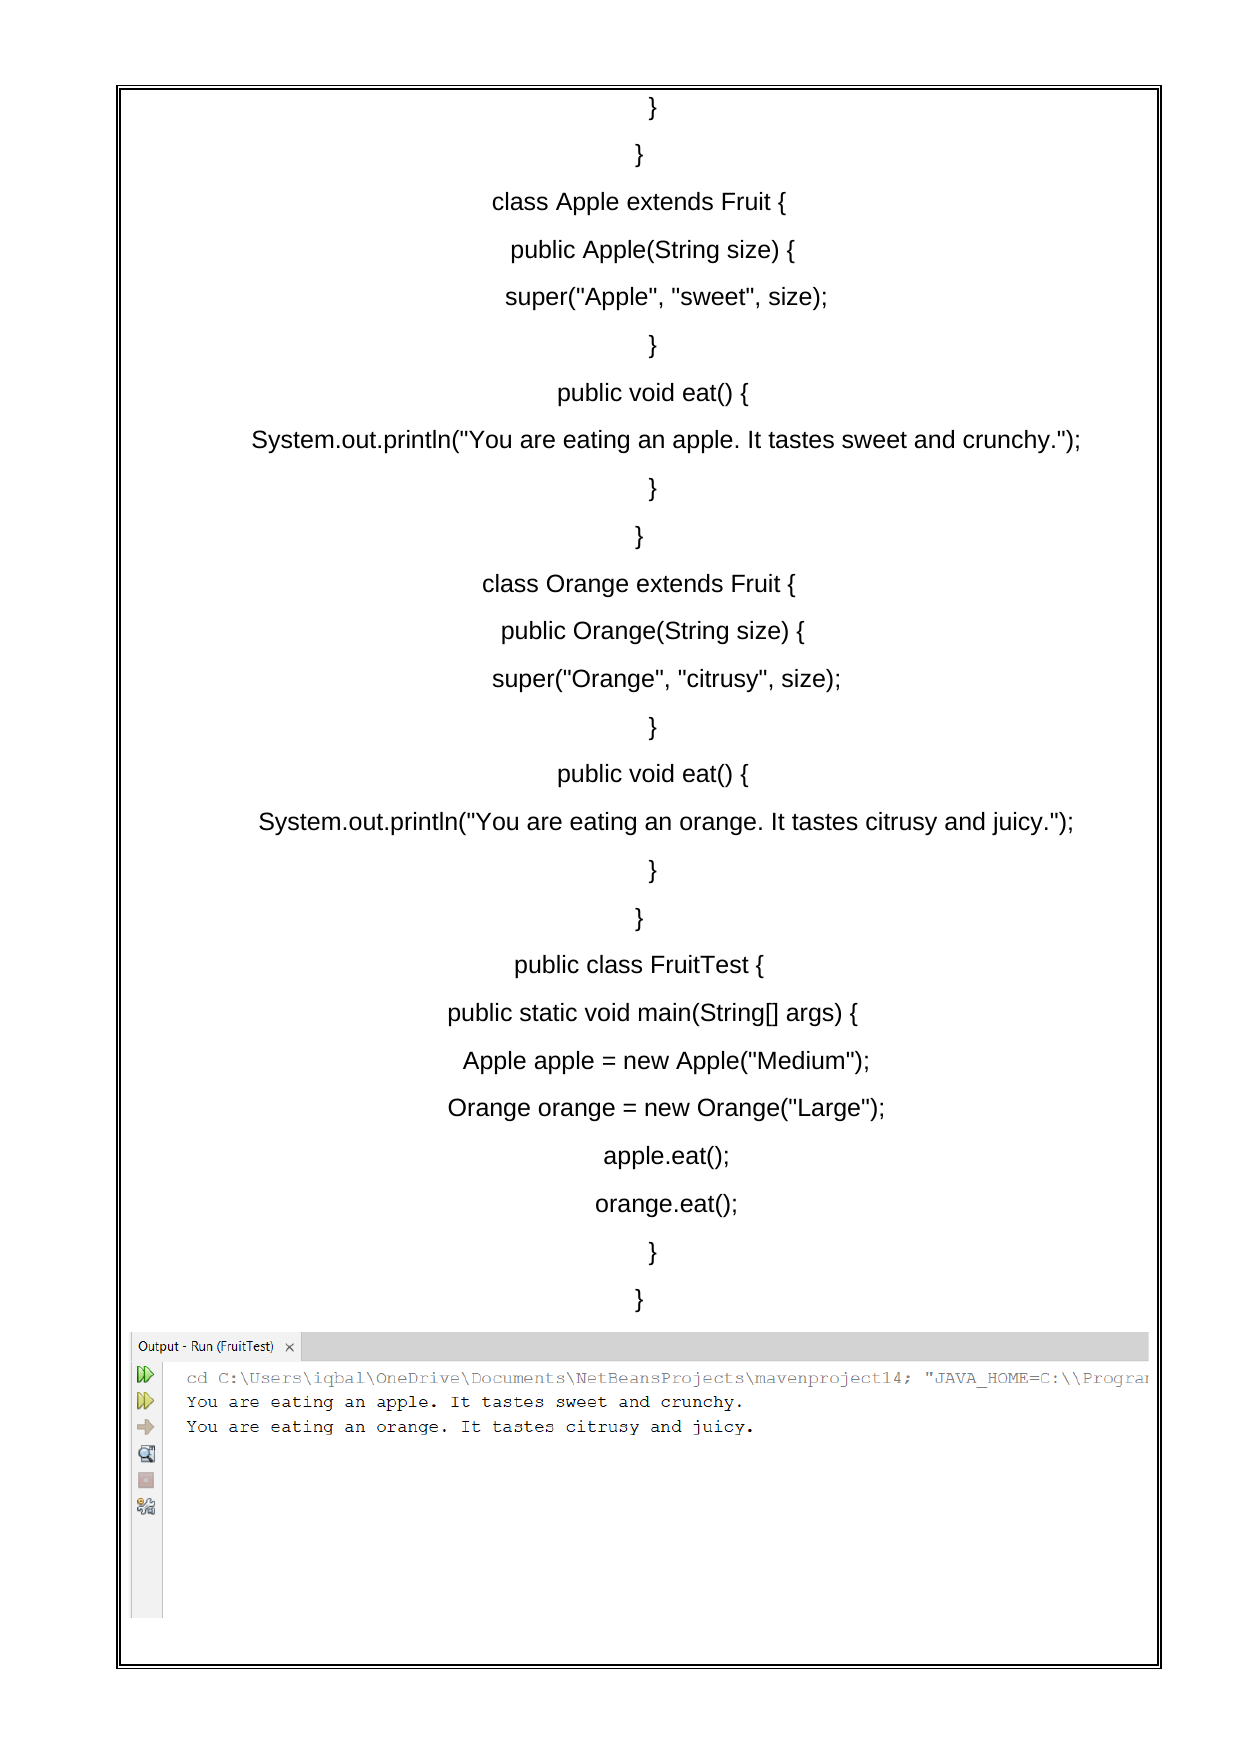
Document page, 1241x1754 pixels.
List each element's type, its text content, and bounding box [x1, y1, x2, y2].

text } [129, 473, 1149, 502]
text public void eat() { [129, 759, 1149, 788]
text } [129, 1237, 1149, 1265]
text super("Apple", "sweet", size); [129, 282, 1149, 311]
text System.out.println("You are eating an apple. It tastes sweet and crunchy."); [129, 426, 1149, 454]
text } [129, 330, 1149, 359]
text class Apple extends Fruit { [129, 187, 1149, 216]
text orange.eat(); [129, 1189, 1149, 1218]
text super("Orange", "citrusy", size); [129, 664, 1149, 693]
text Apple apple = new Apple("Medium"); [129, 1046, 1149, 1074]
text public void eat() { [129, 378, 1149, 407]
text public static void main(String[] args) { [129, 998, 1149, 1027]
text } [129, 712, 1149, 741]
text class Orange extends Fruit { [129, 569, 1149, 597]
text } [129, 92, 1149, 120]
text } [129, 521, 1149, 550]
text public Apple(String size) { [129, 235, 1149, 263]
text } [129, 855, 1149, 884]
picture [128, 1332, 1149, 1618]
text apple.eat(); [129, 1141, 1149, 1170]
text Orange orange = new Orange("Large"); [129, 1093, 1149, 1122]
text } [129, 903, 1149, 931]
text public class FruitTest { [129, 950, 1149, 979]
text public Orange(String size) { [129, 616, 1149, 645]
text System.out.println("You are eating an orange. It tastes citrusy and juicy."); [129, 807, 1149, 836]
text } [129, 1284, 1149, 1313]
text } [129, 139, 1149, 168]
